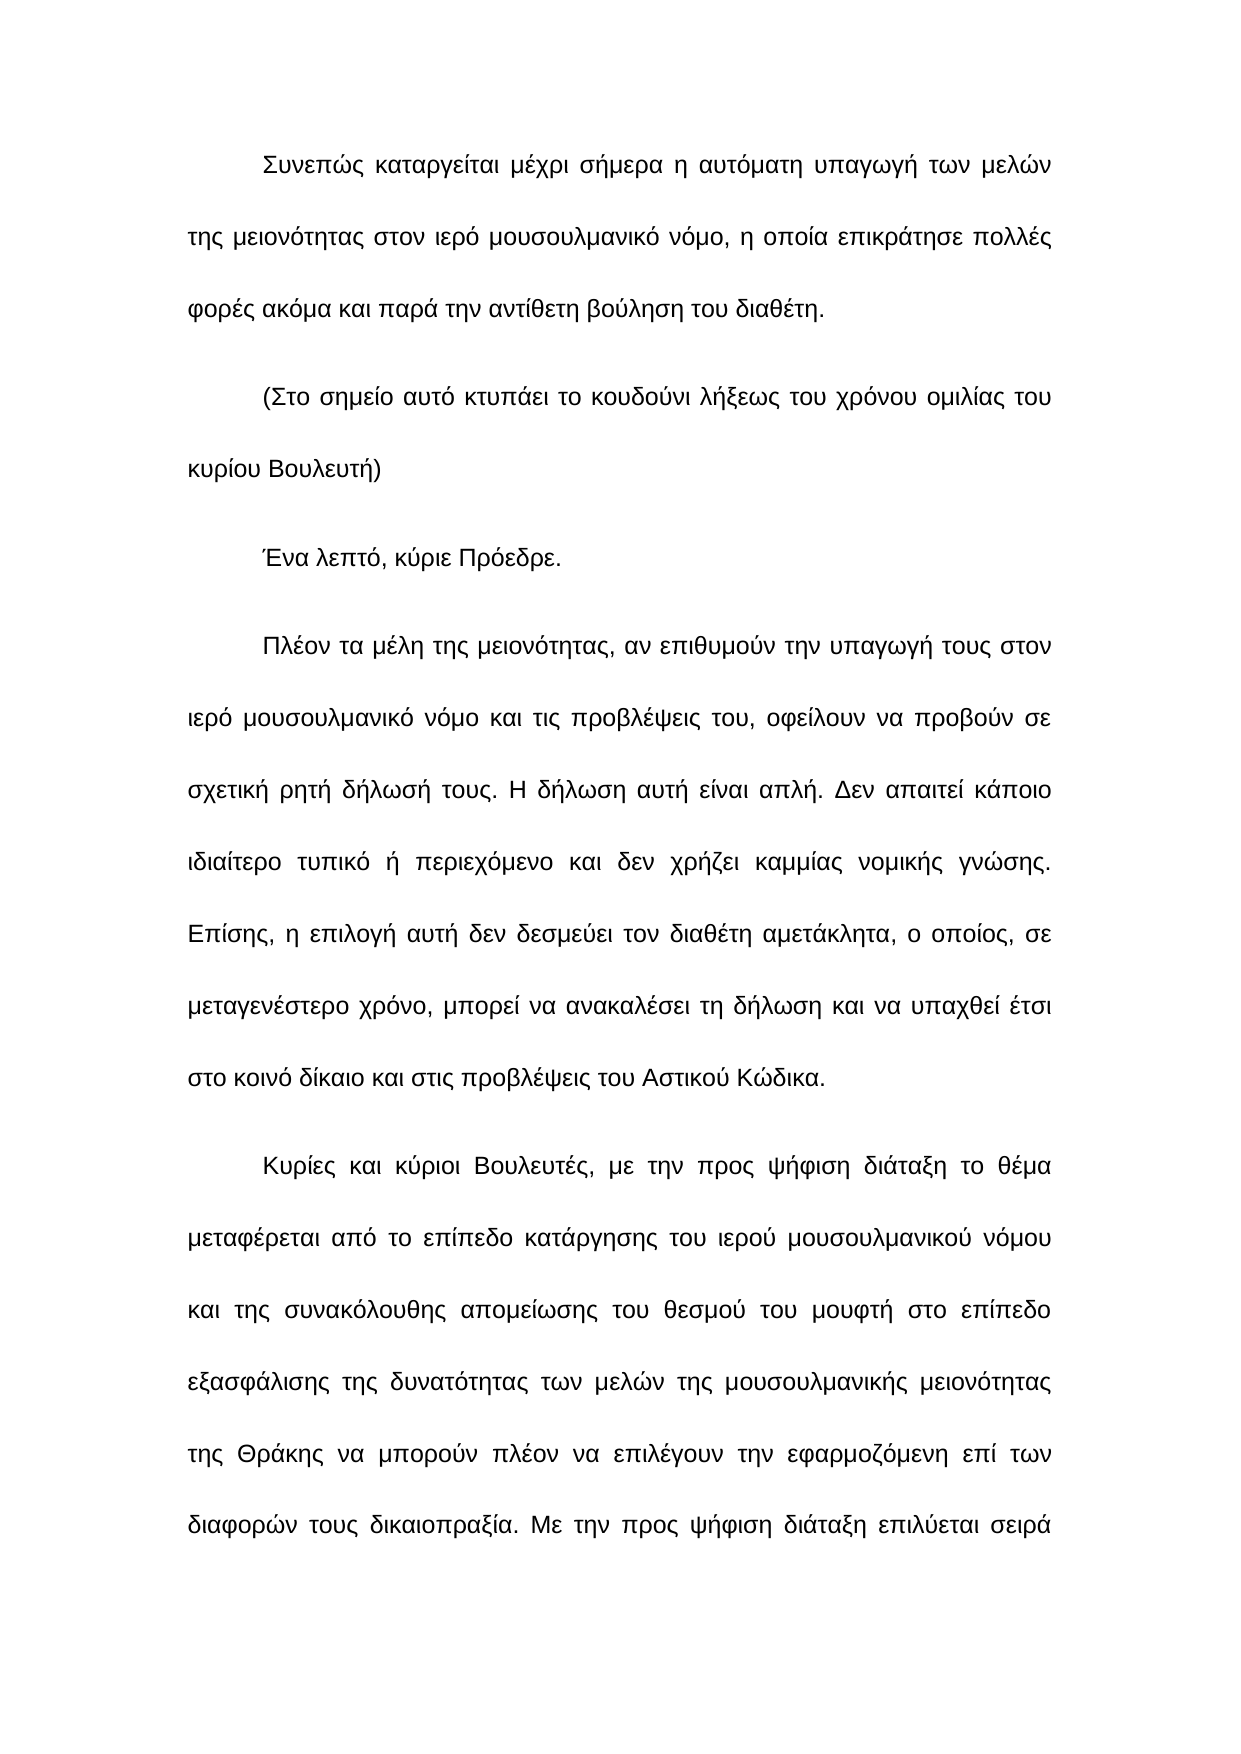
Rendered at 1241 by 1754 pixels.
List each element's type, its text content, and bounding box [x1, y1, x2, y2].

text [187, 1151, 1053, 1539]
text (Στο σημείο αυτό κτυπάει το κουδούνι λήξεως του χρόνου ομιλίας του κυρίου Βουλευτή) [187, 382, 1053, 483]
text Συνεπώς καταργείται μέχρι σήμερα η αυτόματη υπαγωγή των μελών της μειονότητας στον ιερό μουσουλμανικό νόμο, η οποία επικράτησε πολλές φορές ακόμα και παρά την αντίθετη βούληση του διαθέτη. [187, 150, 1053, 322]
text Πλέον τα μέλη της μειονότητας, αν επιθυμούν την υπαγωγή τους στον ιερό μουσουλμανικό νόμο και τις προβλέψεις του, οφείλουν να προβούν σε σχετική ρητή δήλωσή τους. Η δήλωση αυτή είναι απλή. Δεν απαιτεί κάποιο ιδιαίτερο τυπικό ή περιεχόμενο και δεν χρήζει καμμίας νομικής γνώσης. Επίσης, η επιλογή αυτή δεν δεσμεύει τον διαθέτη αμετάκλητα, ο οποίος, σε μεταγενέστερο χρόνο, μπορεί να ανακαλέσει τη δήλωση και να υπαχθεί έτσι στο κοινό δίκαιο και στις προβλέψεις του Αστικού Κώδικα. [187, 631, 1053, 1091]
text Ένα λεπτό, κύριε Πρόεδρε. [187, 543, 1053, 571]
